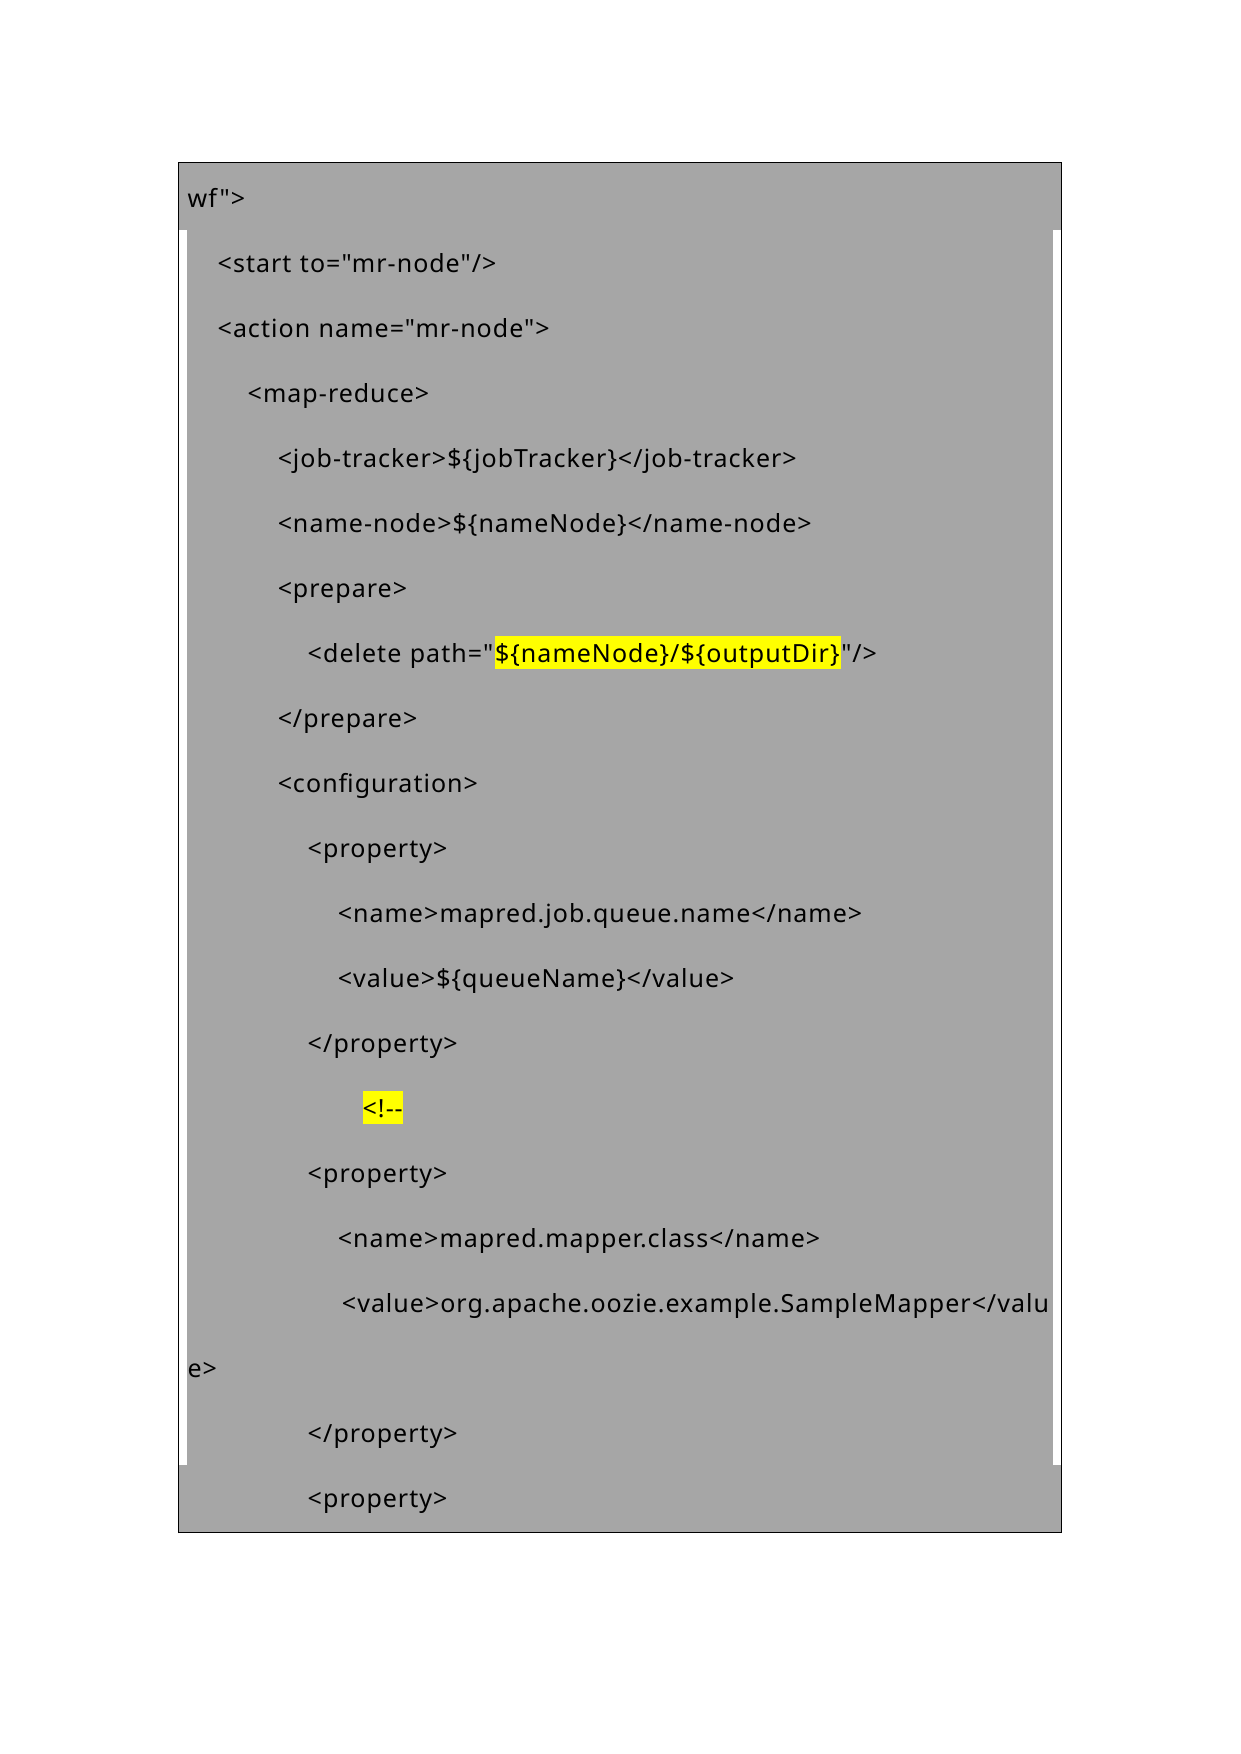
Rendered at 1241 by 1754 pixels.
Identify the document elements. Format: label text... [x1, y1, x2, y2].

text <start to="mr-node"/> [187, 230, 1053, 295]
text </prepare> [187, 685, 1053, 750]
text <action name="mr-node"> [187, 295, 1053, 360]
text <property> [187, 1140, 1053, 1205]
text <value>${queueName}</value> [187, 945, 1053, 1010]
text <name>mapred.job.queue.name</name> [187, 880, 1053, 945]
text <value>org.apache.oozie.example.SampleMapper</value> [187, 1270, 1053, 1400]
text <map-reduce> [187, 360, 1053, 425]
text <prepare> [187, 555, 1053, 620]
text <!-- [187, 1075, 1053, 1140]
text </property> [187, 1400, 1053, 1462]
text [179, 163, 1061, 230]
text <job-tracker>${jobTracker}</job-tracker> [187, 425, 1053, 490]
text </property> [187, 1010, 1053, 1075]
text <property> [187, 815, 1053, 880]
text <property> [179, 1462, 1061, 1532]
text <delete path="${nameNode}/${outputDir}"/> [187, 620, 1053, 685]
text <name-node>${nameNode}</name-node> [187, 490, 1053, 555]
text <configuration> [187, 750, 1053, 815]
text <name>mapred.mapper.class</name> [187, 1205, 1053, 1270]
